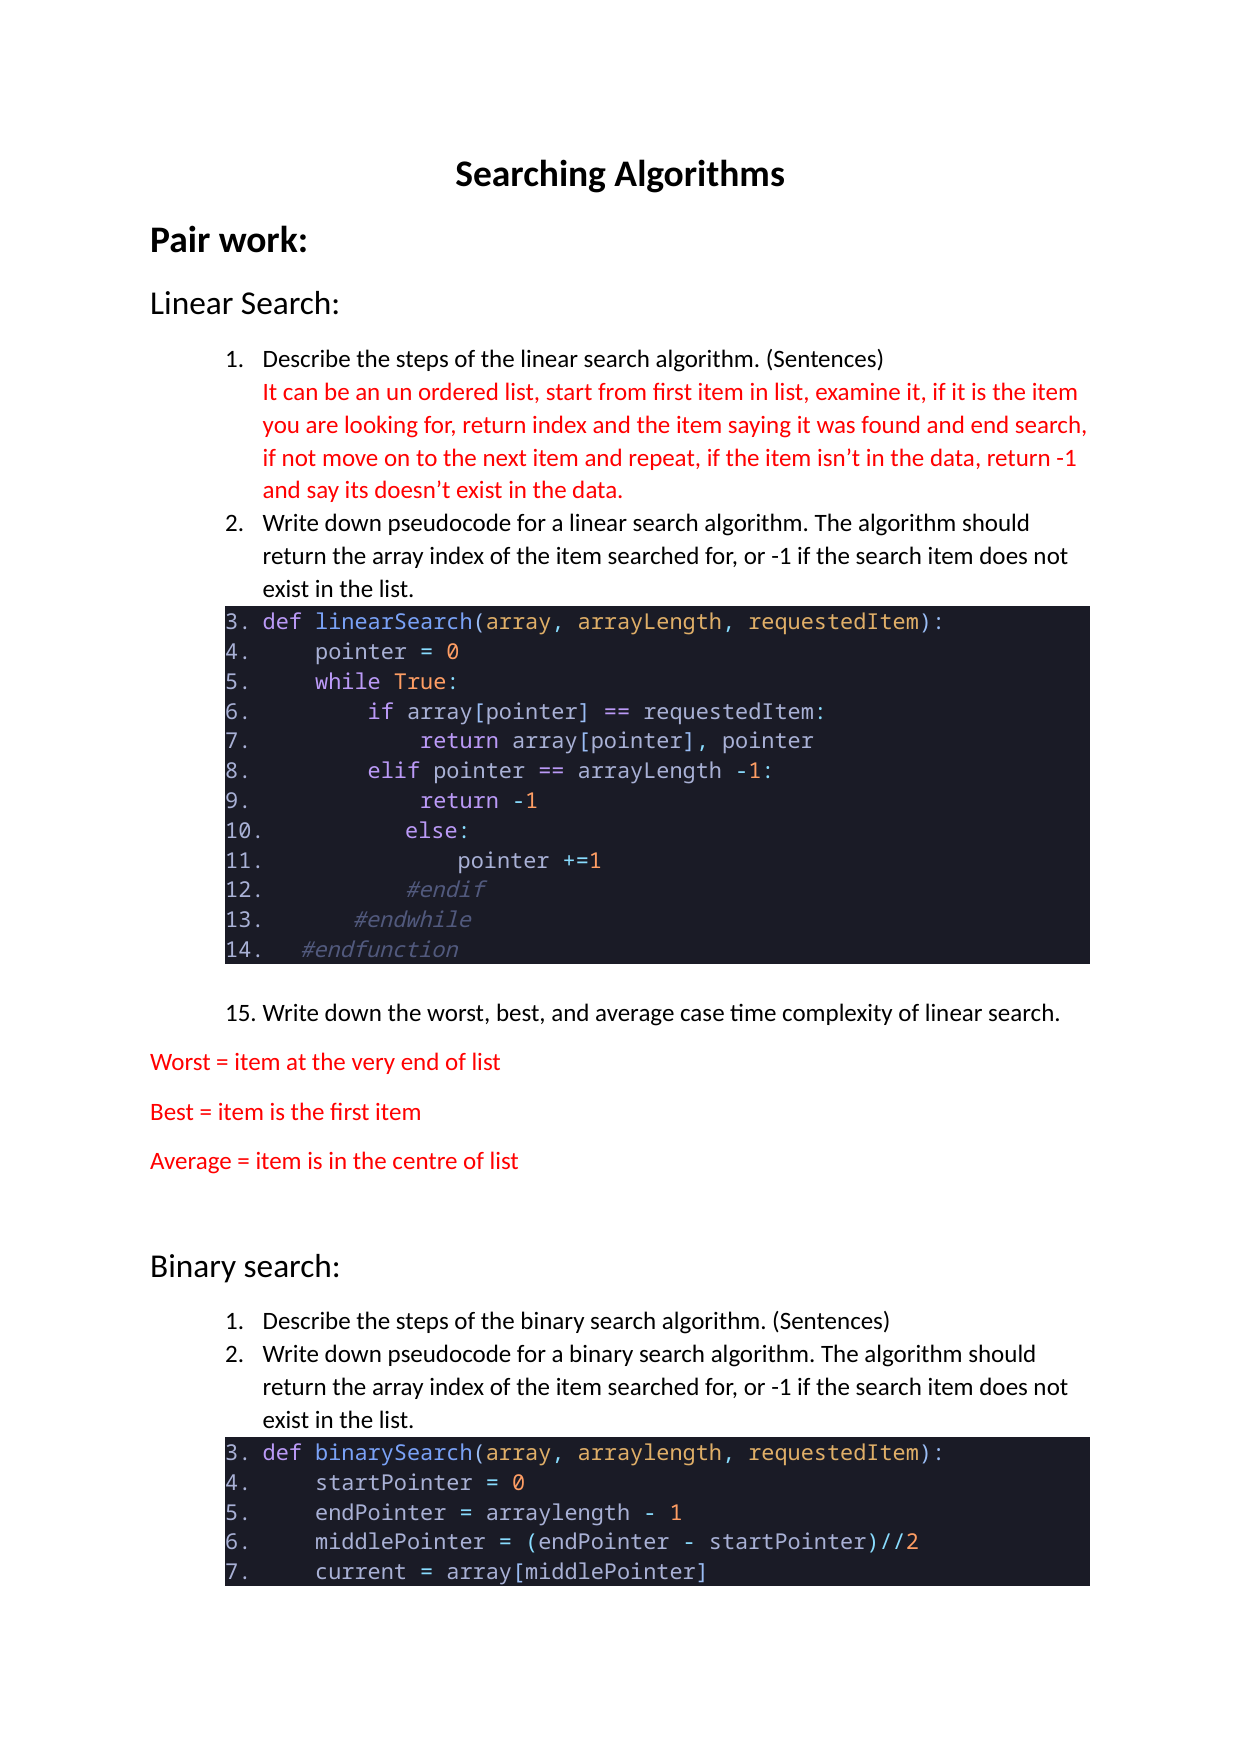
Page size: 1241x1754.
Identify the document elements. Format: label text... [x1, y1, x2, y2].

list Write down pseudocode for a binary search algorithm. The algorithm should return the array index of the item searched for, or -1 if the search item does not exist in the list. [225, 1338, 1090, 1434]
list while True: [225, 666, 1090, 696]
list Write down the worst, best, and average case time complexity of linear search. [225, 997, 1090, 1027]
list startPointer = 0 [225, 1467, 1090, 1496]
list endPointer = arraylength - 1 [225, 1496, 1090, 1526]
text Pair work: [150, 216, 1090, 262]
list pointer = 0 [225, 636, 1090, 666]
list #endif [225, 874, 1090, 904]
list middlePointer = (endPointer - startPointer)//2 [225, 1526, 1090, 1556]
list def linearSearch(array, arrayLength, requestedItem): [225, 606, 1090, 636]
list #endfunction [225, 934, 1090, 964]
list Describe the steps of the binary search algorithm. (Sentences) [225, 1305, 1090, 1336]
list Describe the steps of the linear search algorithm. (Sentences) [225, 343, 1090, 373]
text Worst = item at the very end of list [150, 1046, 1090, 1077]
list else: [225, 815, 1090, 844]
list def binarySearch(array, arraylength, requestedItem): [225, 1437, 1090, 1467]
text Average = item is in the centre of list [150, 1145, 1090, 1176]
list Write down pseudocode for a linear search algorithm. The algorithm should return the array index of the item searched for, or -1 if the search item does not exist in the list. [225, 507, 1090, 604]
list current = array[middlePointer] [225, 1556, 1090, 1586]
text Best = item is the first item [150, 1096, 1090, 1126]
list return -1 [225, 785, 1090, 815]
list if array[pointer] == requestedItem: [225, 696, 1090, 725]
text Searching Algorithms [150, 150, 1090, 196]
list #endwhile [225, 904, 1090, 934]
list elif pointer == arrayLength -1: [225, 755, 1090, 785]
text Linear Search: [150, 282, 1090, 323]
list It can be an un ordered list, start from first item in list, examine it, if it is the item you are looking for, return index and the item saying it was found and end search, if not move on to the next item and repeat, if the item isn’t in the data, return -1 and say its doesn’t exist in the data. [262, 376, 1090, 505]
text Binary search: [150, 1244, 1090, 1285]
list return array[pointer], pointer [225, 725, 1090, 755]
list pointer +=1 [225, 844, 1090, 874]
